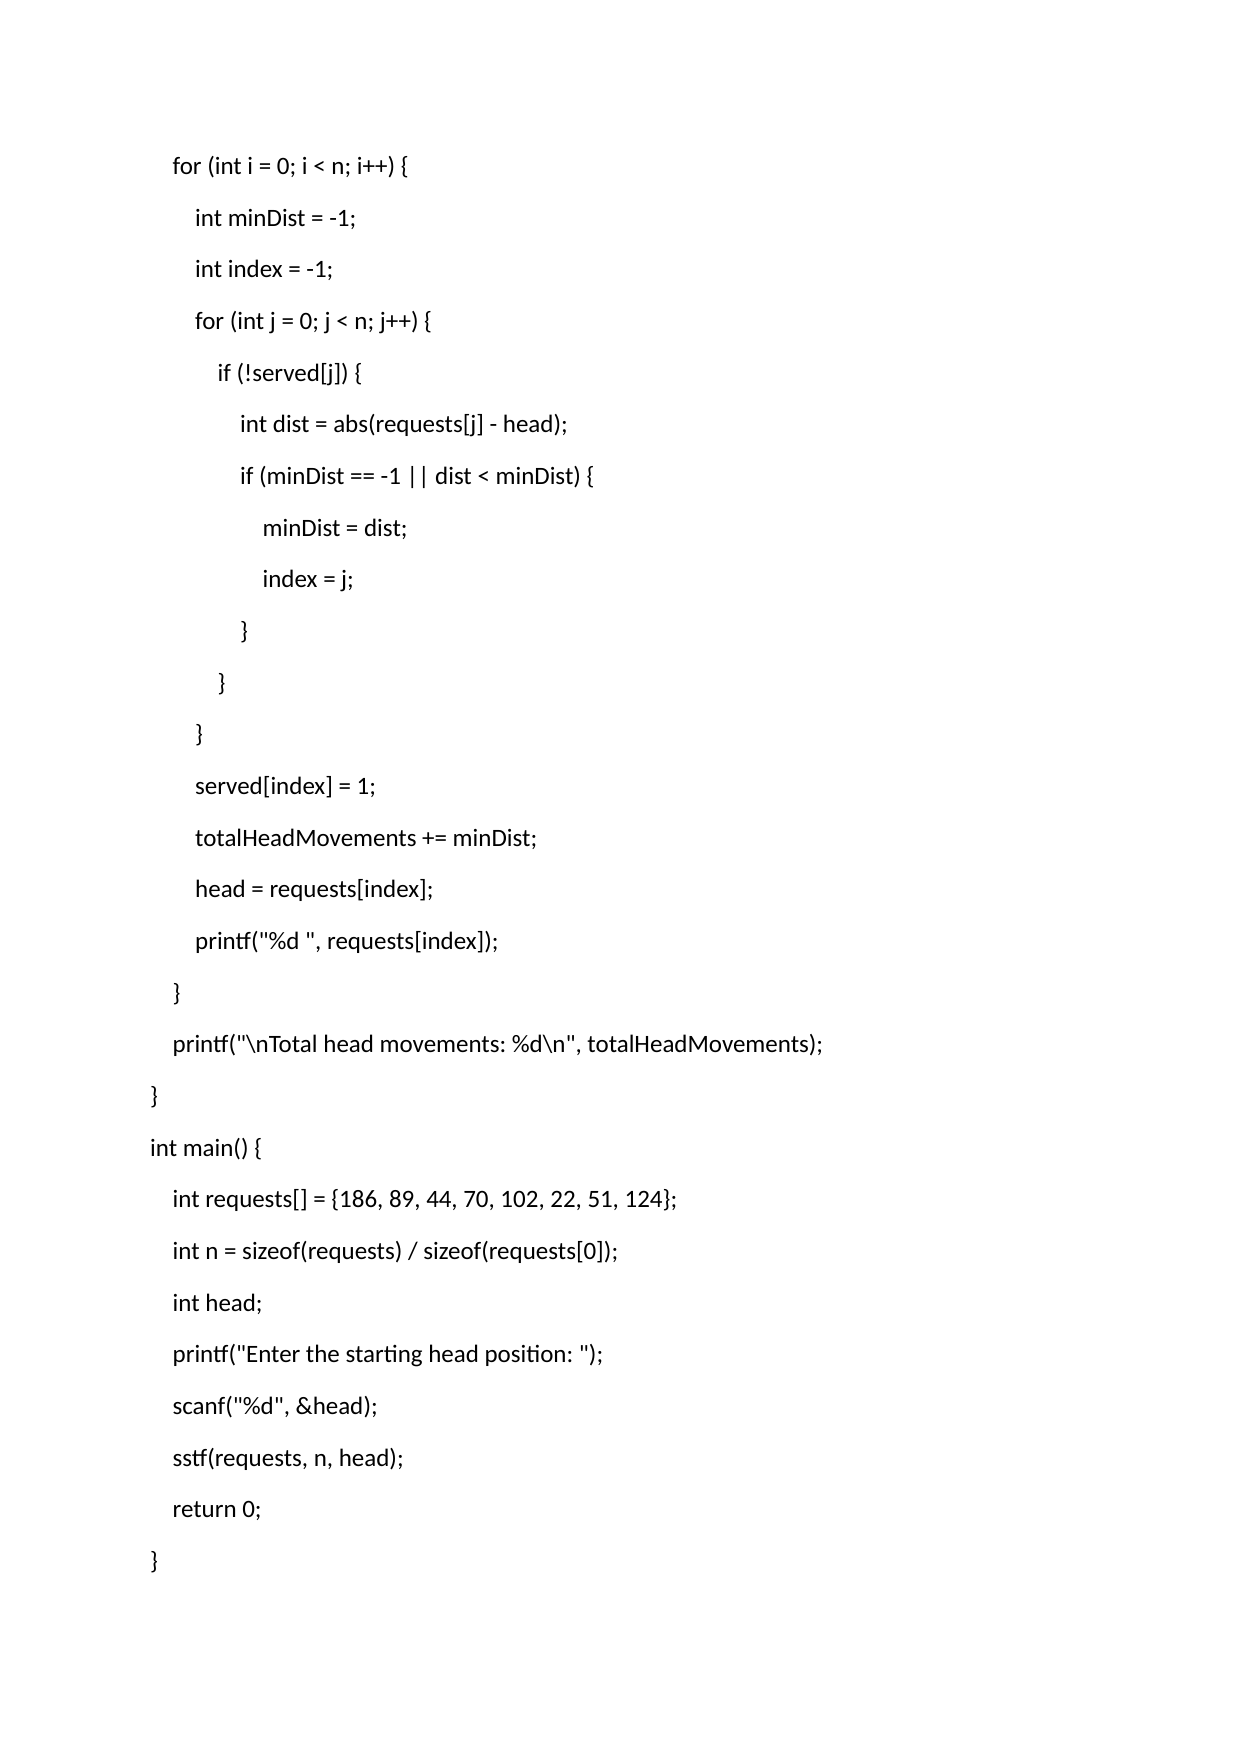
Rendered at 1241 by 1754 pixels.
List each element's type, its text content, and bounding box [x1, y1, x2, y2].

text } [150, 1545, 1090, 1576]
text int main() { [150, 1132, 1090, 1162]
text int dist = abs(requests[j] - head); [150, 408, 1090, 439]
text scanf("%d", &head); [150, 1390, 1090, 1421]
text int index = -1; [150, 253, 1090, 284]
text printf("\nTotal head movements: %d\n", totalHeadMovements); [150, 1028, 1090, 1059]
text return 0; [150, 1493, 1090, 1524]
text printf("Enter the starting head position: "); [150, 1338, 1090, 1369]
text } [150, 718, 1090, 749]
text } [150, 1080, 1090, 1111]
text } [150, 977, 1090, 1007]
text totalHeadMovements += minDist; [150, 822, 1090, 852]
text int n = sizeof(requests) / sizeof(requests[0]); [150, 1235, 1090, 1266]
text if (minDist == -1 || dist < minDist) { [150, 460, 1090, 491]
text for (int i = 0; i < n; i++) { [150, 150, 1090, 181]
text served[index] = 1; [150, 770, 1090, 801]
text if (!served[j]) { [150, 357, 1090, 387]
text index = j; [150, 563, 1090, 594]
text int head; [150, 1287, 1090, 1317]
text sstf(requests, n, head); [150, 1442, 1090, 1472]
text } [150, 615, 1090, 646]
text head = requests[index]; [150, 873, 1090, 904]
text int requests[] = {186, 89, 44, 70, 102, 22, 51, 124}; [150, 1183, 1090, 1214]
text for (int j = 0; j < n; j++) { [150, 305, 1090, 336]
text printf("%d ", requests[index]); [150, 925, 1090, 956]
text minDist = dist; [150, 512, 1090, 542]
text int minDist = -1; [150, 202, 1090, 232]
text } [150, 667, 1090, 697]
